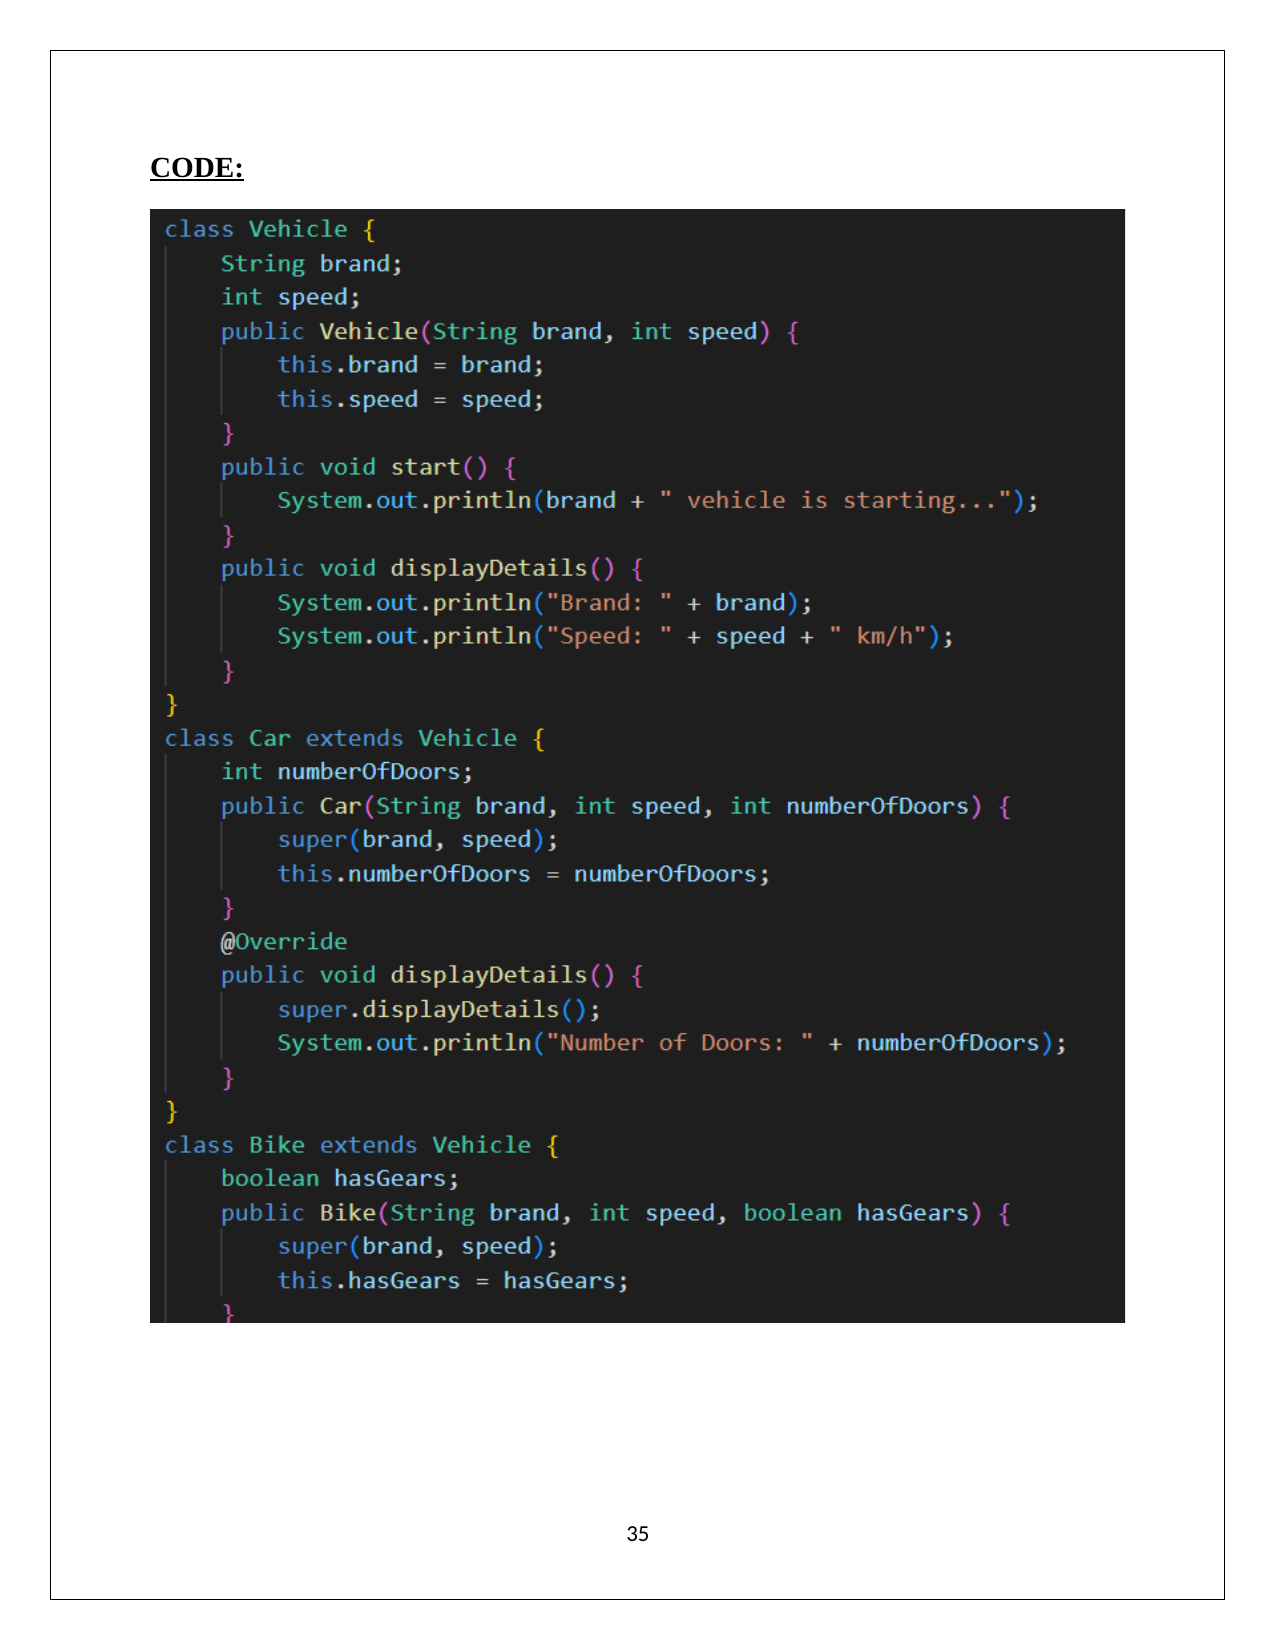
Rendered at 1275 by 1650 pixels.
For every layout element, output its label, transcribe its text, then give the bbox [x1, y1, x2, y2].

text CODE: [150, 150, 1125, 183]
picture [150, 209, 1125, 1323]
